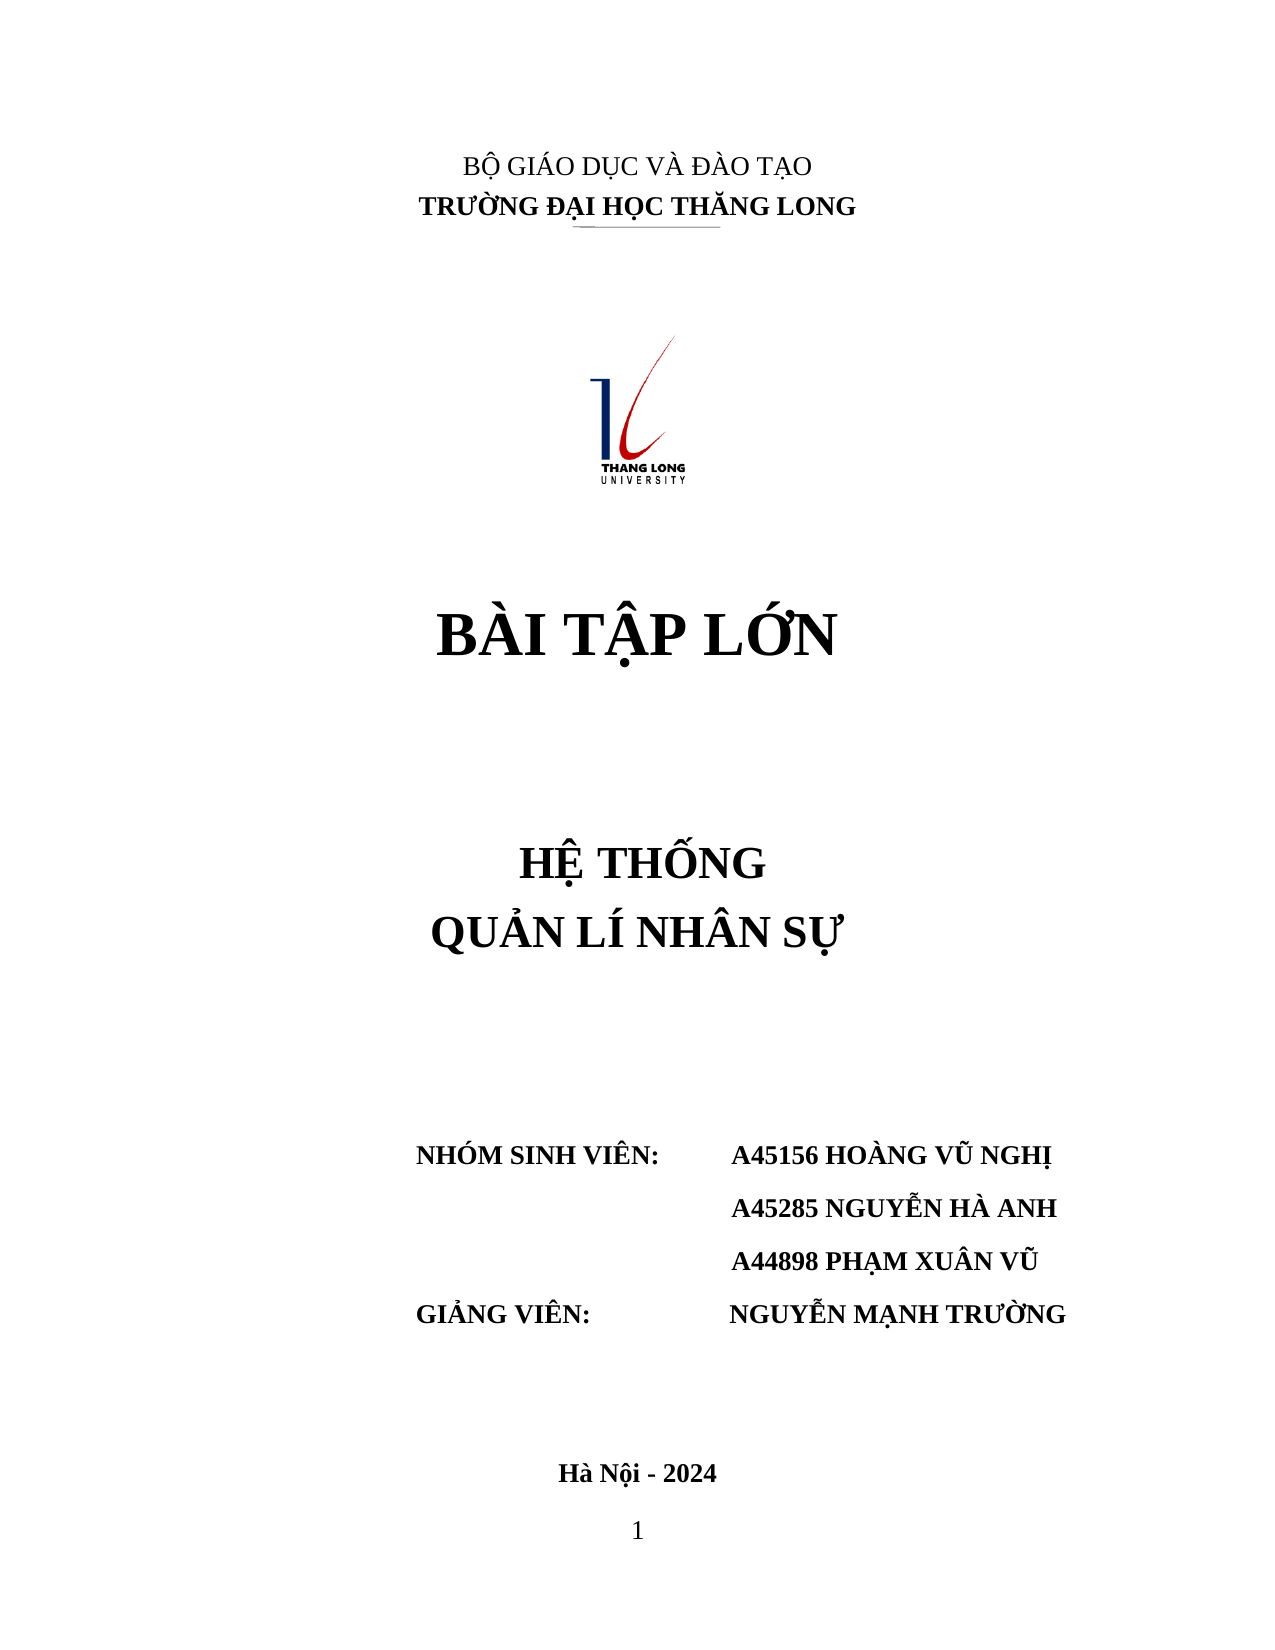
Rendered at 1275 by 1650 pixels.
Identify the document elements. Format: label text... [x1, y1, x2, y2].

text BỘ GIÁO DỤC VÀ ĐÀO TẠO [150, 150, 1125, 181]
text BÀI TẬP LỚN [150, 597, 1125, 668]
text A45285 NGUYỄN HÀ ANH [416, 1192, 1125, 1223]
text HỆ THỐNG QUẢN LÍ NHÂN SỰ [150, 836, 1125, 957]
text Hà Nội - 2024 [150, 1457, 1125, 1488]
text TRƯỜNG ĐẠI HỌC THĂNG LONG [150, 190, 1125, 222]
text A44898 PHẠM XUÂN VŨ [416, 1245, 1125, 1276]
text GIẢNG VIÊN: NGUYỄN MẠNH TRƯỜNG [150, 1298, 1125, 1329]
picture [590, 335, 685, 484]
text NHÓM SINH VIÊN: A45156 HOÀNG VŨ NGHỊ [416, 1139, 1125, 1171]
